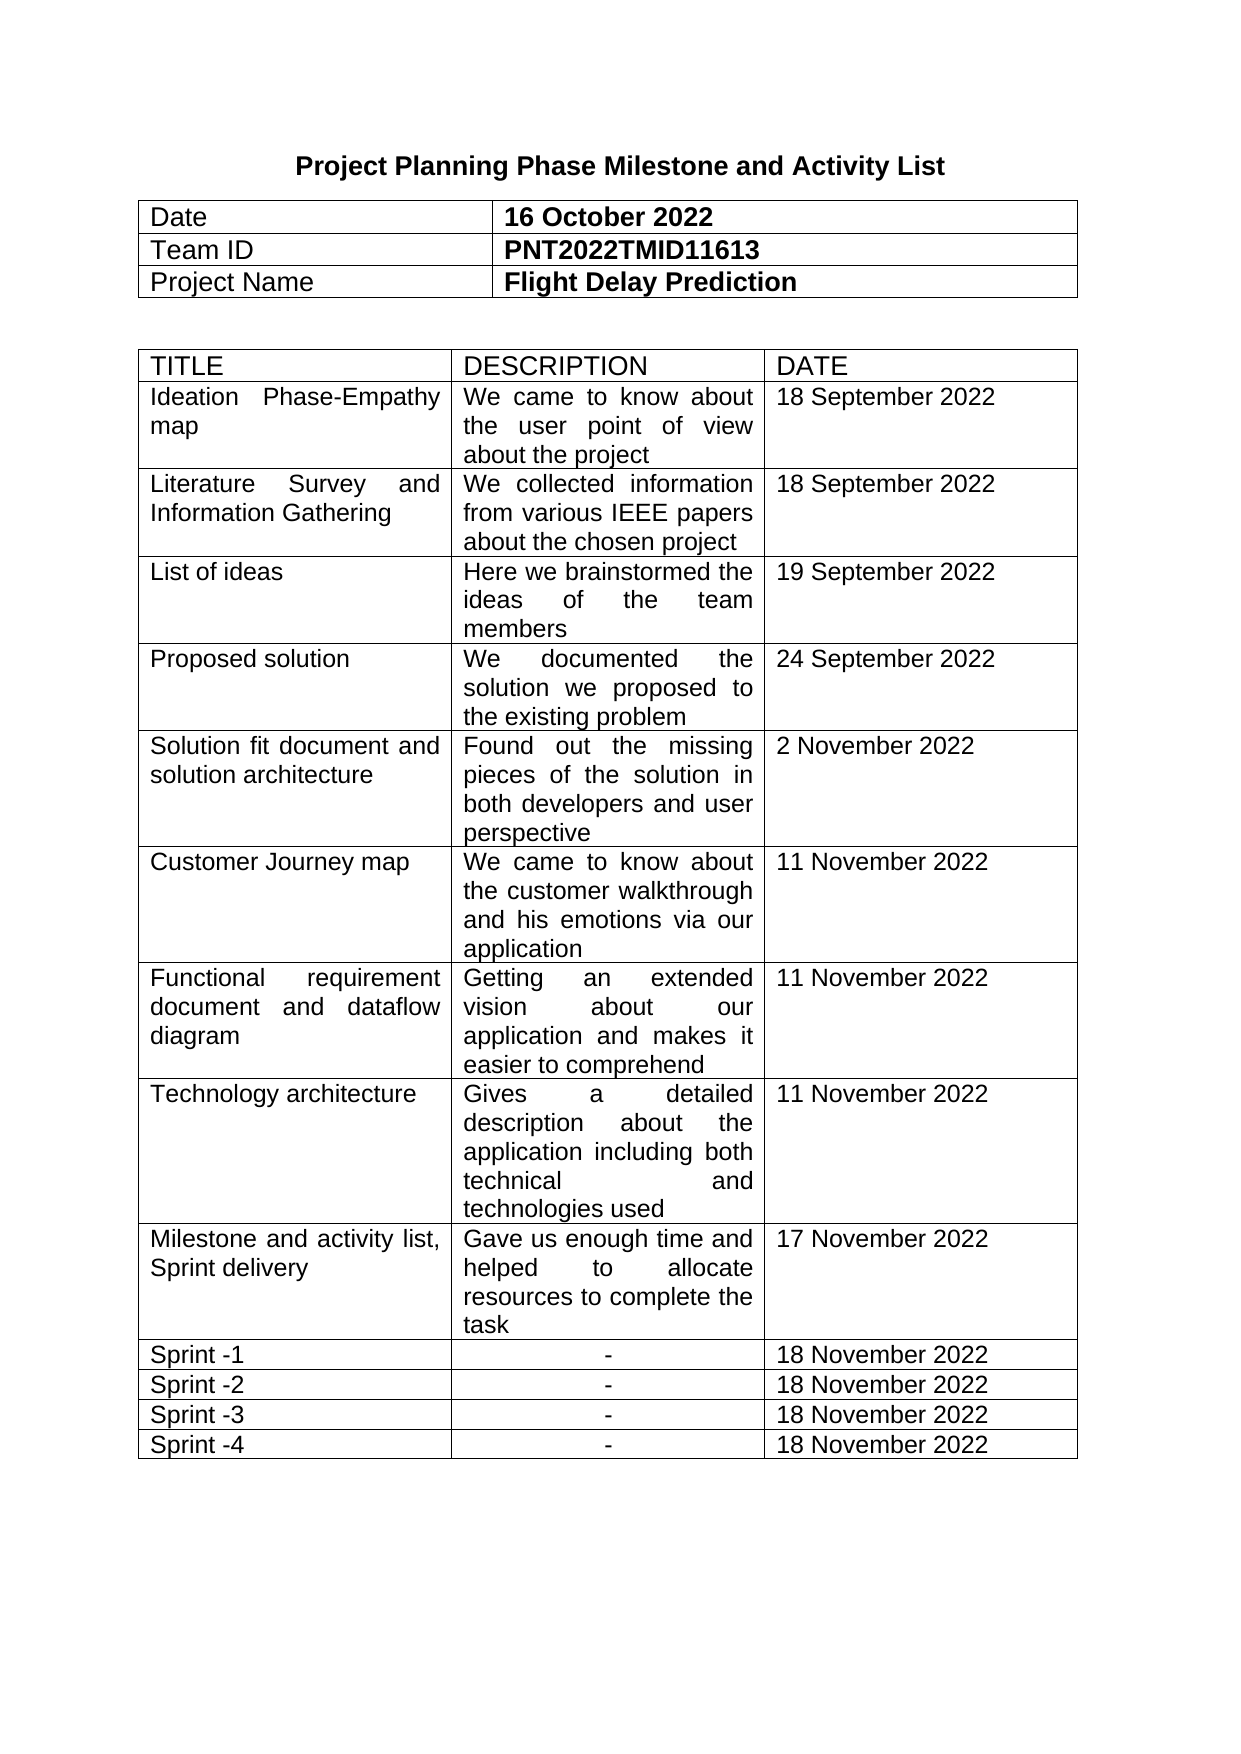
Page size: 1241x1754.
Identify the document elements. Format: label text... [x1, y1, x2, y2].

table_cell 17 November 2022 [765, 1224, 1077, 1339]
table_cell 18 November 2022 [765, 1430, 1077, 1458]
table_cell Technology architecture [139, 1079, 451, 1223]
table_cell 18 November 2022 [765, 1400, 1077, 1428]
table_header TITLE [139, 350, 451, 381]
table_cell Flight Delay Prediction [493, 266, 1077, 297]
table_cell Functional requirement document and dataflow diagram [139, 963, 451, 1078]
table_cell Customer Journey map [139, 847, 451, 962]
table_header DATE [765, 350, 1077, 381]
table_cell Team ID [139, 234, 492, 265]
table_cell 18 September 2022 [765, 382, 1077, 468]
table_cell 2 November 2022 [765, 731, 1077, 846]
table_header Date [139, 201, 492, 233]
text Project Planning Phase Milestone and Activity List [150, 150, 1090, 181]
table_cell Here we brainstormed the ideas of the team members [452, 557, 764, 643]
table_cell Gives a detailed description about the application including both technical and technologies used [452, 1079, 764, 1223]
table_cell Sprint -3 [139, 1400, 451, 1428]
table_header DESCRIPTION [452, 350, 764, 381]
table_cell Milestone and activity list, Sprint delivery [139, 1224, 451, 1339]
table_cell Sprint -4 [139, 1430, 451, 1458]
table_cell Project Name [139, 266, 492, 297]
table_cell - [452, 1370, 764, 1399]
table_cell We came to know about the user point of view about the project [452, 382, 764, 468]
table_cell Solution fit document and solution architecture [139, 731, 451, 846]
table_cell 18 November 2022 [765, 1340, 1077, 1369]
table_cell Sprint -1 [139, 1340, 451, 1369]
table_cell - [452, 1340, 764, 1369]
table_cell 11 November 2022 [765, 1079, 1077, 1223]
table_cell List of ideas [139, 557, 451, 643]
table_cell 24 September 2022 [765, 644, 1077, 730]
table_cell Ideation Phase-Empathy map [139, 382, 451, 468]
table_cell Getting an extended vision about our application and makes it easier to comprehend [452, 963, 764, 1078]
table_cell 11 November 2022 [765, 963, 1077, 1078]
table_cell - [452, 1430, 764, 1458]
table_cell Gave us enough time and helped to allocate resources to complete the task [452, 1224, 764, 1339]
table_cell PNT2022TMID11613 [493, 234, 1077, 265]
table_cell Proposed solution [139, 644, 451, 730]
table_cell 19 September 2022 [765, 557, 1077, 643]
table_cell Sprint -2 [139, 1370, 451, 1399]
table_cell Found out the missing pieces of the solution in both developers and user perspective [452, 731, 764, 846]
table_cell 11 November 2022 [765, 847, 1077, 962]
table_cell 18 November 2022 [765, 1370, 1077, 1399]
table_cell We documented the solution we proposed to the existing problem [452, 644, 764, 730]
table_header 16 October 2022 [493, 201, 1077, 233]
table_cell 18 September 2022 [765, 469, 1077, 556]
table_cell We collected information from various IEEE papers about the chosen project [452, 469, 764, 556]
table_cell Literature Survey and Information Gathering [139, 469, 451, 556]
table_cell - [452, 1400, 764, 1428]
table_cell We came to know about the customer walkthrough and his emotions via our application [452, 847, 764, 962]
